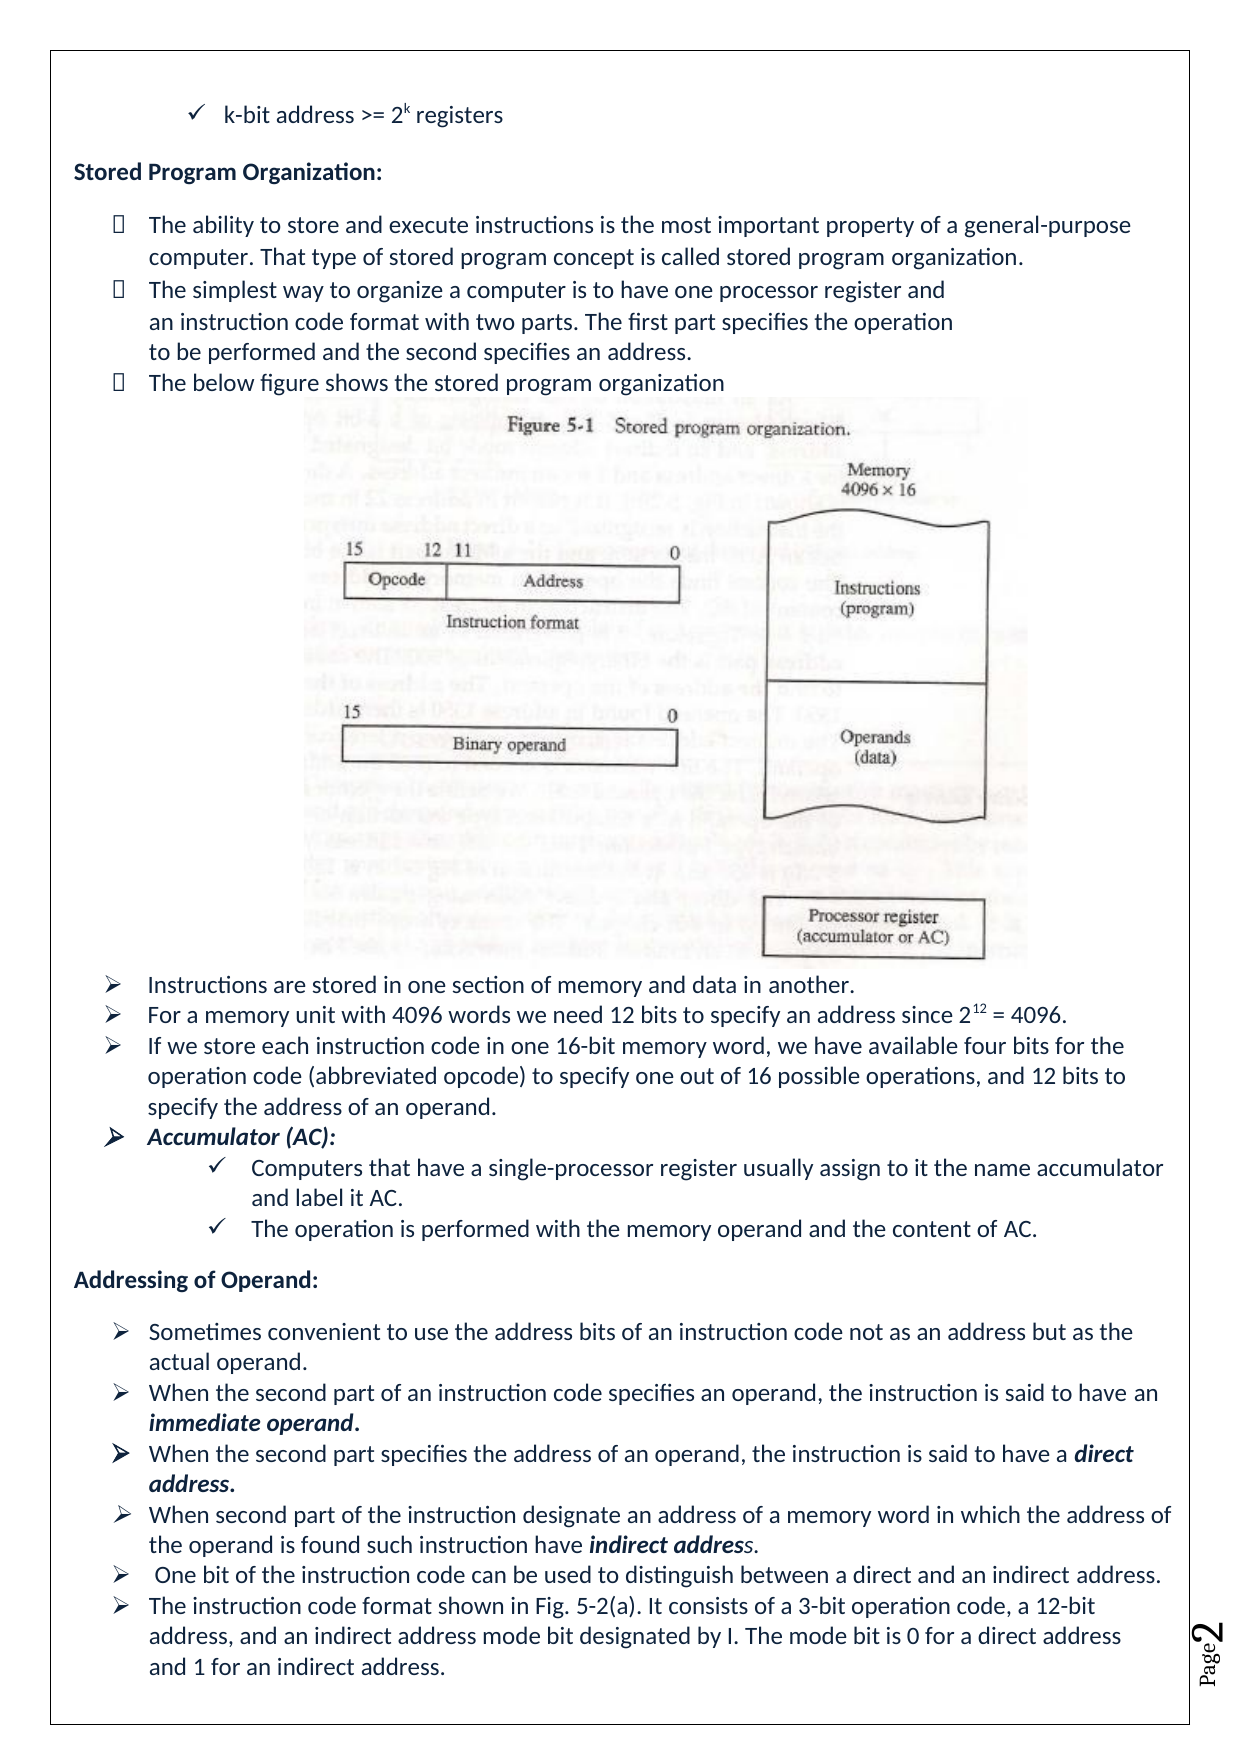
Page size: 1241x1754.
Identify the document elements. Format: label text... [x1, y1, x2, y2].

list Sometimes convenient to use the address bits of an instruction code not as an address but as the actual operand. [111, 1316, 1135, 1377]
list The simplest way to organize a computer is to have one processor register and an instruction code format with two parts. The first part specifies the operation to be performed and the second specifies an address. [111, 272, 955, 367]
list The operation is performed with the memory operand and the content of AC. [207, 1213, 1189, 1243]
list Instructions are stored in one section of memory and data in another. [103, 969, 1189, 999]
list Computers that have a single-processor register usually assign to it the name accumulator and label it AC. [207, 1152, 1165, 1213]
list Accumulator (AC): [103, 1122, 1189, 1152]
text immediate operand. [149, 1407, 1189, 1438]
list For a memory unit with 4096 words we need 12 bits to specify an address since 212 = 4096. [103, 999, 1189, 1030]
list The below figure shows the stored program organization [111, 367, 1189, 397]
list The instruction code format shown in Fig. 5-2(a). It consists of a 3-bit operation code, a 12-bit address, and an indirect address mode bit designated by I. The mode bit is 0 for a direct address and 1 for an indirect address. [111, 1590, 1166, 1682]
list k-bit address >= 2k registers [186, 100, 1189, 130]
list One bit of the instruction code can be used to distinguish between a direct and an indirect address. [111, 1560, 1189, 1590]
list When the second part of an instruction code specifies an operand, the instruction is said to have an [111, 1377, 1189, 1407]
list When second part of the instruction designate an address of a memory word in which the address of the operand is found such instruction have indirect address. [111, 1499, 1172, 1560]
subtitle Stored Program Organization: [73, 156, 1189, 186]
list If we store each instruction code in one 16-bit memory word, we have available four bits for the operation code (abbreviated opcode) to specify one out of 16 possible operations, and 12 bits to specify the address of an operand. [103, 1030, 1127, 1122]
list The ability to store and execute instructions is the most important property of a general-purpose computer. That type of stored program concept is called stored program organization. [111, 207, 1133, 272]
picture [303, 397, 1028, 969]
subtitle Addressing of Operand: [73, 1264, 1189, 1295]
list When the second part specifies the address of an operand, the instruction is said to have a direct address. [111, 1438, 1134, 1499]
